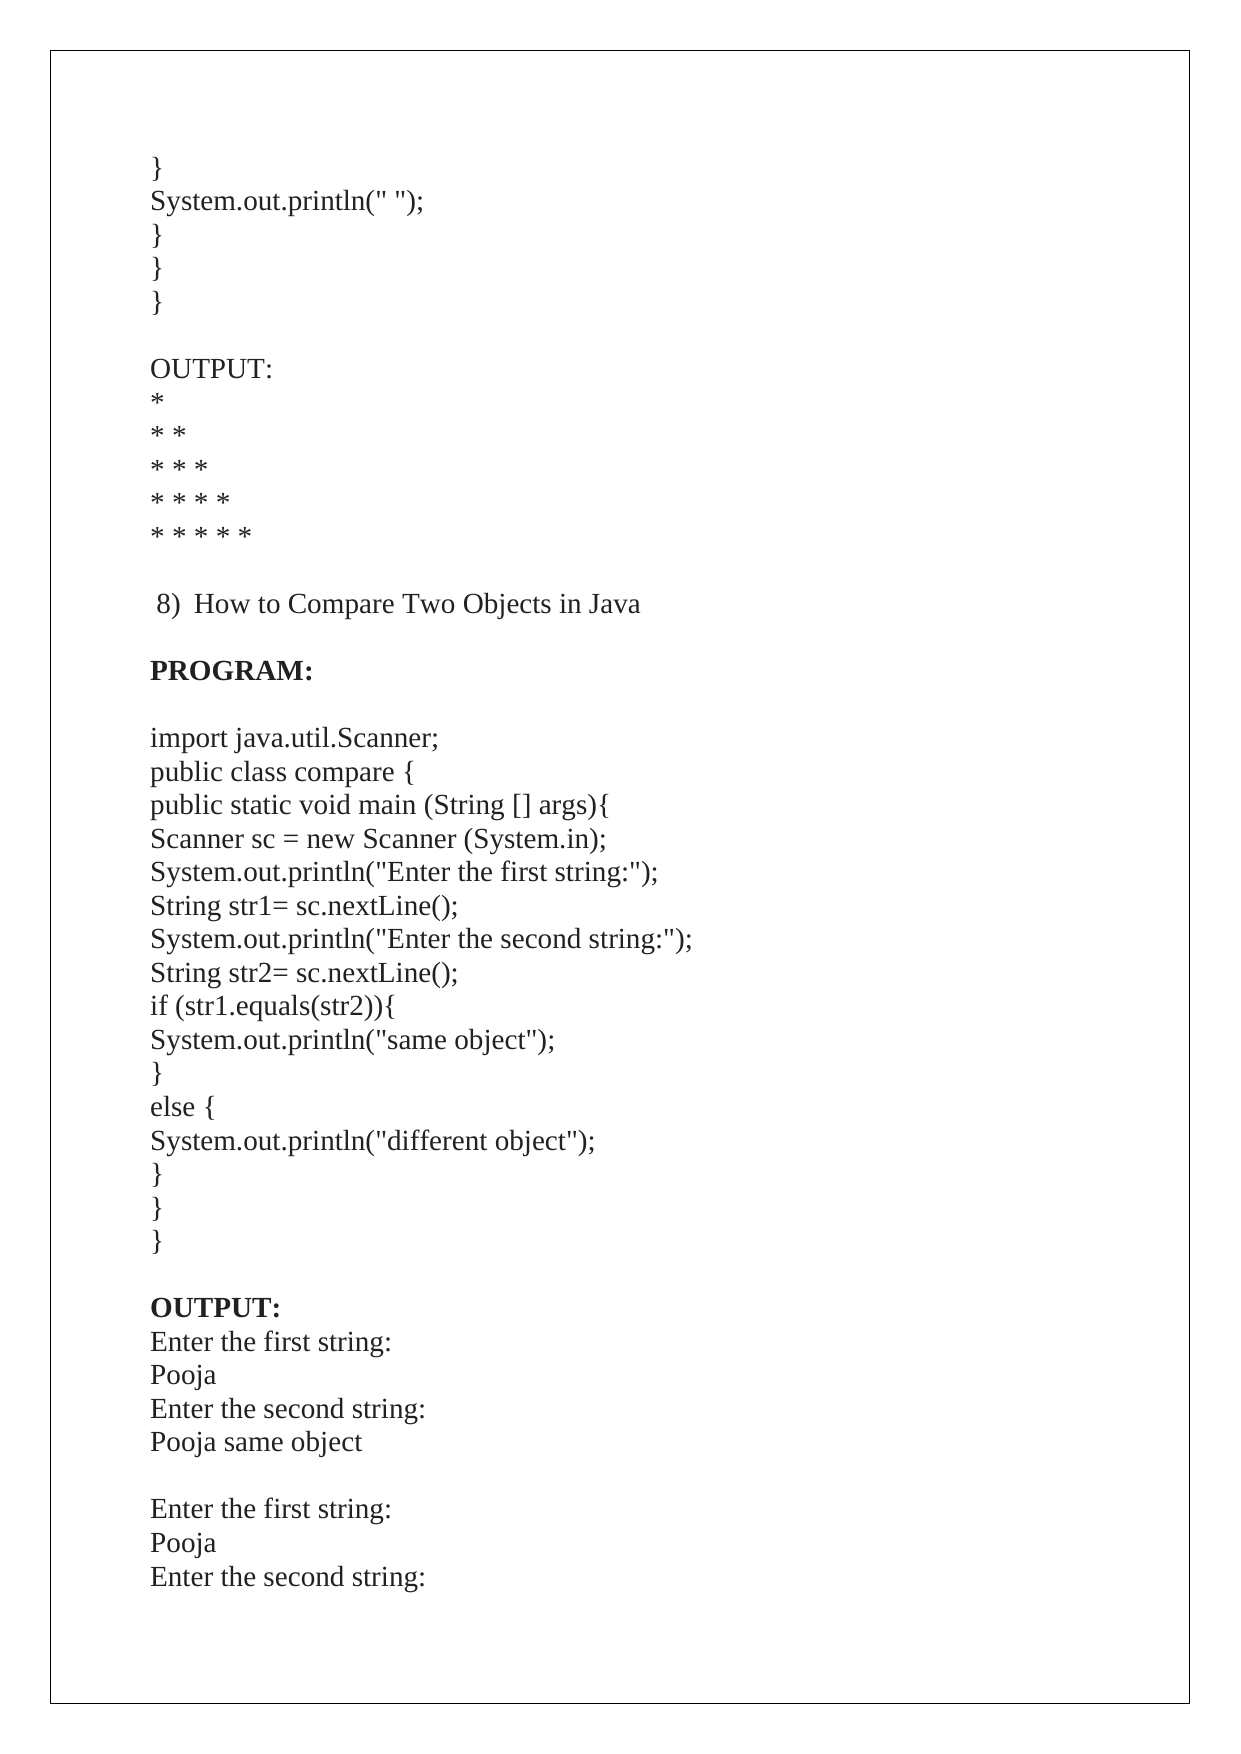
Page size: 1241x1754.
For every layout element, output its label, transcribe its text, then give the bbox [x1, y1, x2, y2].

text Enter the second string: [150, 1391, 1090, 1424]
text import java.util.Scanner; [150, 720, 1090, 754]
list How to Compare Two Objects in Java [156, 586, 1090, 619]
text * * [150, 418, 1090, 452]
text } [150, 1190, 1090, 1223]
text public class compare { [150, 754, 1090, 787]
text System.out.println("same object"); [150, 1022, 1090, 1056]
text Pooja same object [150, 1424, 1090, 1458]
text Enter the first string: [150, 1324, 1090, 1357]
text } [150, 1223, 1090, 1257]
text OUTPUT: [150, 1290, 1090, 1324]
text Enter the first string: [150, 1492, 1090, 1525]
text if (str1.equals(str2)){ [150, 988, 1090, 1022]
text System.out.println("different object"); [150, 1123, 1090, 1156]
text * * * * [150, 485, 1090, 519]
text * * * [150, 452, 1090, 485]
text * [150, 385, 1090, 418]
text } [150, 251, 1090, 284]
text System.out.println("Enter the first string:"); [150, 854, 1090, 888]
text } [150, 1156, 1090, 1190]
text String str2= sc.nextLine(); [150, 955, 1090, 988]
text } [150, 1056, 1090, 1089]
text else { [150, 1089, 1090, 1123]
text Pooja [150, 1357, 1090, 1391]
text OUTPUT: [150, 351, 1090, 385]
text Pooja [150, 1525, 1090, 1559]
text } [150, 217, 1090, 251]
text public static void main (String [] args){ [150, 787, 1090, 821]
text Enter the second string: [150, 1559, 1090, 1592]
text * * * * * [150, 519, 1090, 552]
text System.out.println("Enter the second string:"); [150, 921, 1090, 955]
text Scanner sc = new Scanner (System.in); [150, 821, 1090, 854]
text } [150, 150, 1090, 183]
text String str1= sc.nextLine(); [150, 888, 1090, 921]
text PROGRAM: [150, 653, 1090, 687]
text System.out.println(" "); [150, 183, 1090, 217]
text } [150, 284, 1090, 318]
